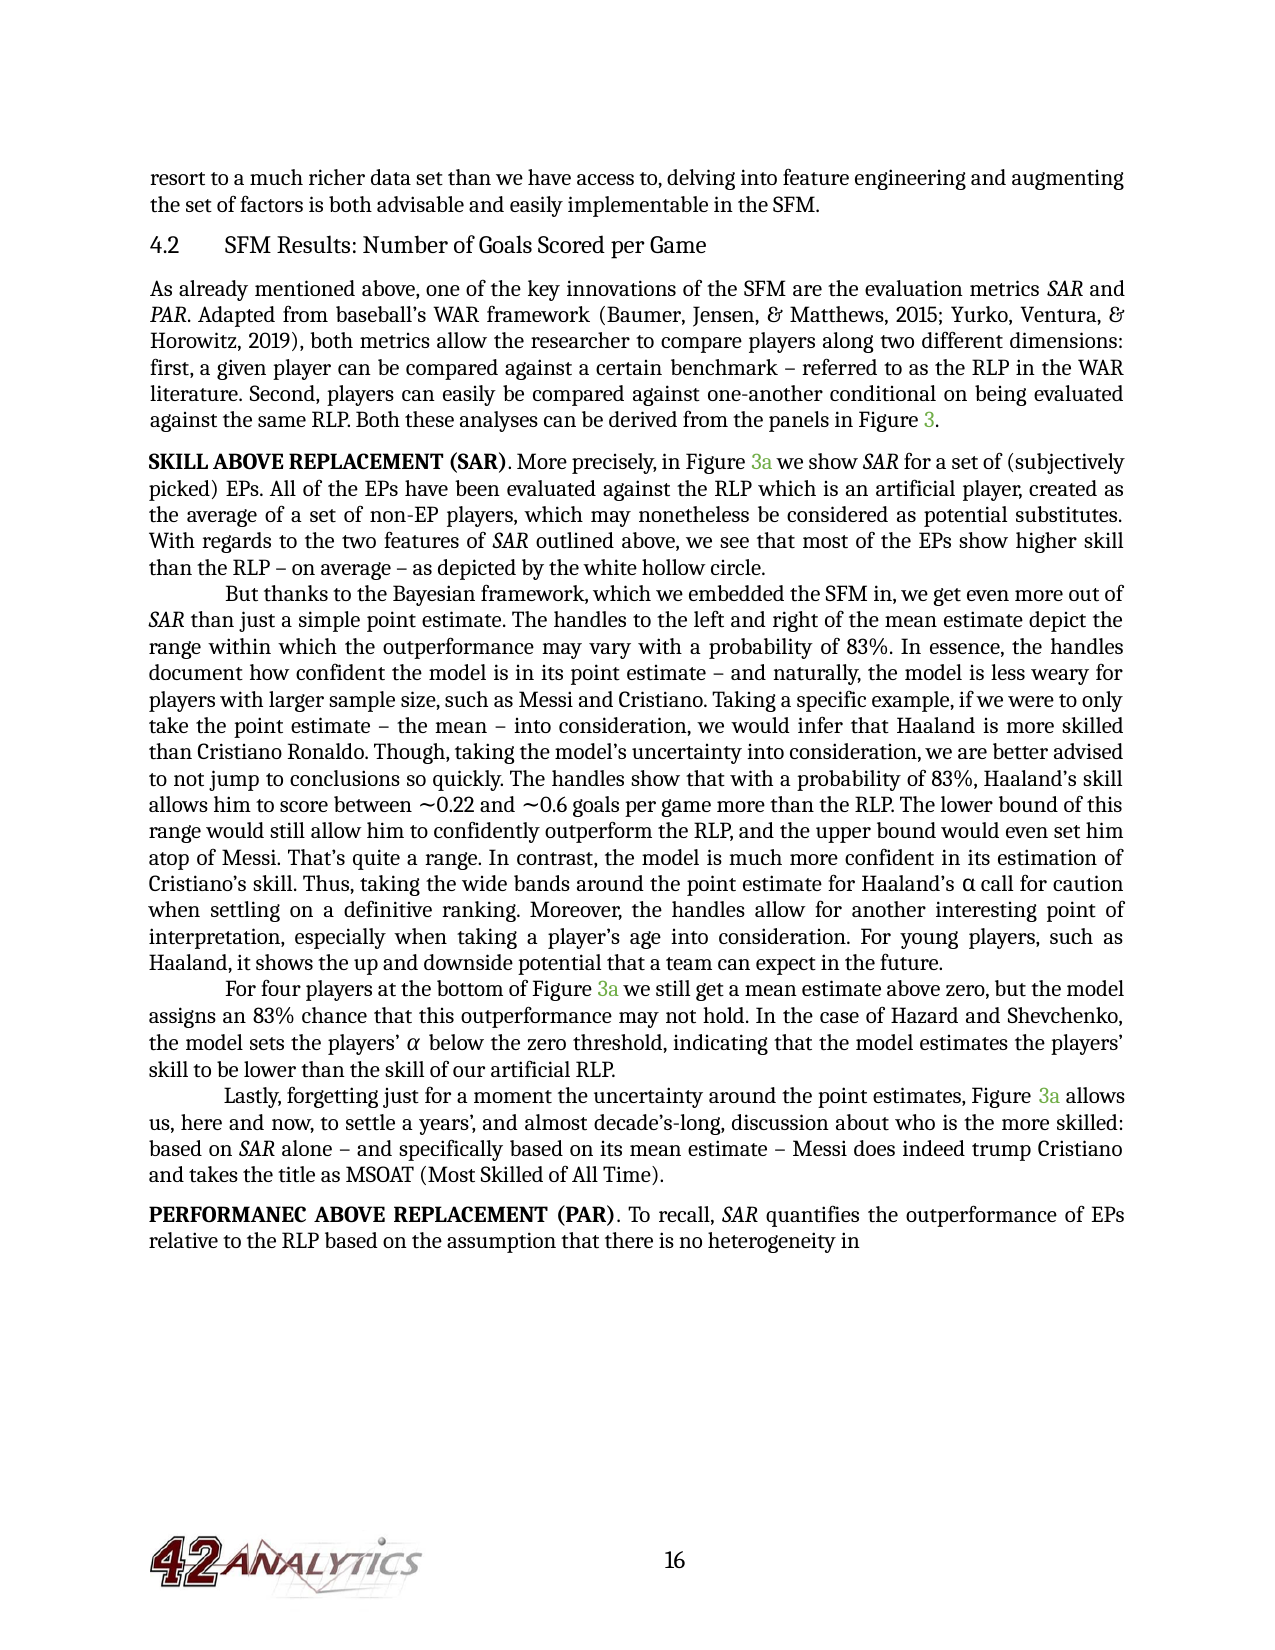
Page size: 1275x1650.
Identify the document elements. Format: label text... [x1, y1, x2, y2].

picture [131, 1517, 433, 1612]
text As already mentioned above, one of the key innovations of the SFM are the evaluation metrics SAR and PAR. Adapted from baseball’s WAR framework , both metrics allow the researcher to compare players along two different dimensions: first, a given player can be compared against a certain benchmark – referred to as the RLP in the WAR literature. Second, players can easily be compared against one-another conditional on being evaluated against the same RLP. Both these analyses can be derived from the panels in Figure 3. [150, 276, 1125, 434]
text But thanks to the Bayesian framework, which we embedded the SFM in, we get even more out of SAR than just a simple point estimate. The handles to the left and right of the mean estimate depict the range within which the outperformance may vary with a probability of 83%. In essence, the handles document how confident the model is in its point estimate – and naturally, the model is less weary for players with larger sample size, such as Messi and Cristiano. Taking a specific example, if we were to only take the point estimate – the mean – into consideration, we would infer that Haaland is more skilled than Cristiano Ronaldo. Though, taking the model’s uncertainty into consideration, we are better advised to not jump to conclusions so quickly. The handles show that with a probability of 83%, Haaland’s skill allows him to score between ∼0.22 and ∼0.6 goals per game more than the RLP. The lower bound of this range would still allow him to confidently outperform the RLP, and the upper bound would even set him atop of Messi. That’s quite a range. In contrast, the model is much more confident in its estimation of Cristiano’s skill. Thus, taking the wide bands around the point estimate for Haaland’s α call for caution when settling on a definitive ranking. Moreover, the handles allow for another interesting point of interpretation, especially when taking a player’s age into consideration. For young players, such as Haaland, it shows the up and downside potential that a team can expect in the future. [148, 581, 1125, 976]
text Lastly, forgetting just for a moment the uncertainty around the point estimates, Figure 3a allows us, here and now, to settle a years’, and almost decade’s-long, discussion about who is the more skilled: based on SAR alone – and specifically based on its mean estimate – Messi does indeed trump Cristiano and takes the title as MSOAT (Most Skilled of All Time). [148, 1083, 1125, 1188]
list SFM Results: Number of Goals Scored per Game [150, 231, 1125, 260]
text For four players at the bottom of Figure 3a we still get a mean estimate above zero, but the model assigns an 83% chance that this outperformance may not hold. In the case of Hazard and Shevchenko, the model sets the players’ below the zero threshold, indicating that the model estimates the players’ skill to be lower than the skill of our artificial RLP. [148, 976, 1125, 1083]
text PERFORMANEC ABOVE REPLACEMENT (PAR). To recall, SAR quantifies the outperformance of EPs relative to the RLP based on the assumption that there is no heterogeneity in [148, 1202, 1125, 1254]
text SKILL ABOVE REPLACEMENT (SAR). More precisely, in Figure 3a we show SAR for a set of (subjectively picked) EPs. All of the EPs have been evaluated against the RLP which is an artificial player, created as the average of a set of non-EP players, which may nonetheless be considered as potential substitutes. With regards to the two features of SAR outlined above, we see that most of the EPs show higher skill than the RLP – on average – as depicted by the white hollow circle. [148, 449, 1125, 581]
